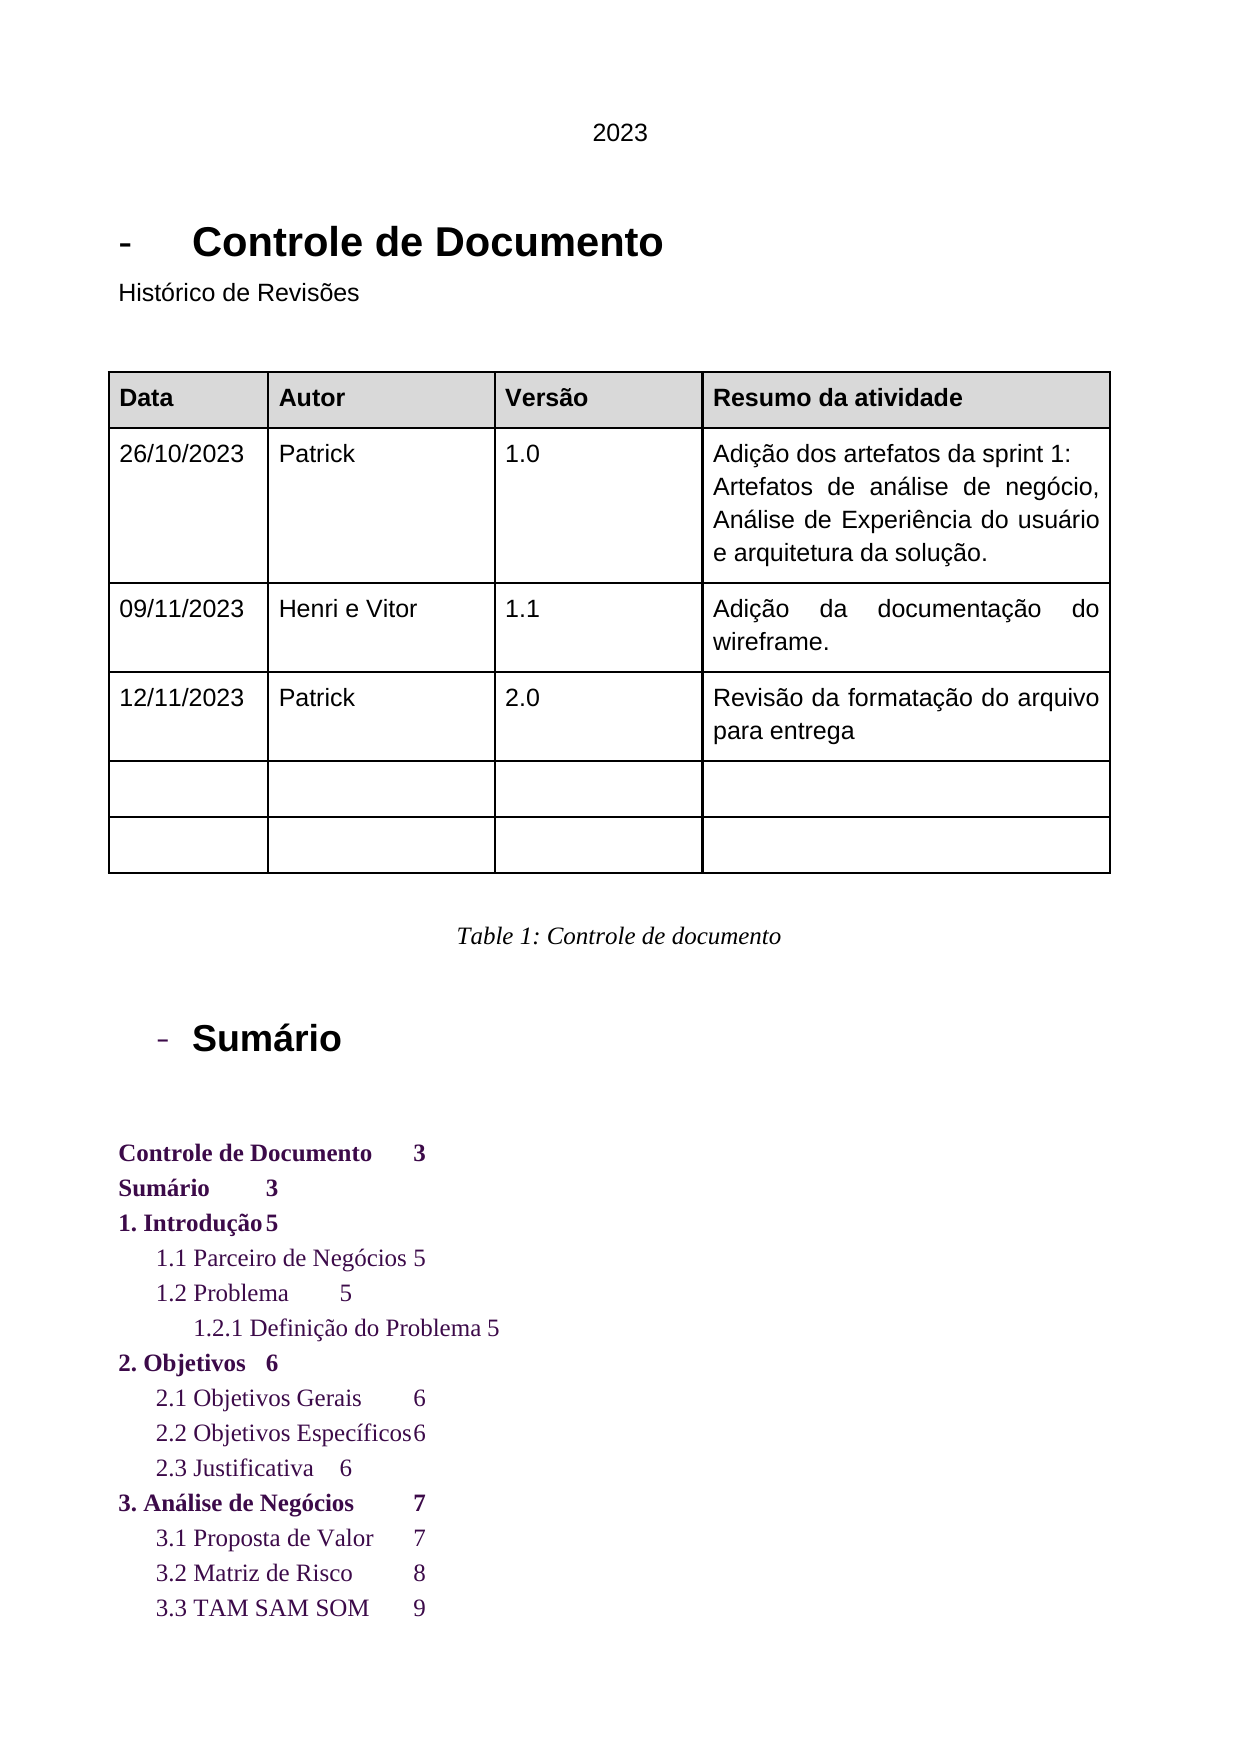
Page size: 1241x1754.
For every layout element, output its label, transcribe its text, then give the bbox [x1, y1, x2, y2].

table_cell 2.0 [496, 673, 701, 760]
table_cell Adição da documentação do wireframe. [704, 584, 1109, 671]
table_cell [110, 762, 267, 816]
table_header Versão [496, 373, 701, 427]
table_cell [496, 818, 701, 872]
table_cell 12/11/2023 [110, 673, 267, 760]
table_cell [704, 818, 1109, 872]
table_cell Revisão da formatação do arquivo para entrega [704, 673, 1109, 760]
table_cell [496, 762, 701, 816]
table_cell [704, 762, 1109, 816]
table_header Resumo da atividade [704, 373, 1109, 427]
table_cell Patrick [269, 673, 494, 760]
table_cell Henri e Vitor [269, 584, 494, 671]
text Histórico de Revisões [118, 278, 1122, 307]
subtitle Controle de Documento [118, 217, 1122, 265]
table_cell 26/10/2023 [110, 429, 267, 582]
table_cell Adição dos artefatos da sprint 1: Artefatos de análise de negócio, Análise de Experiência do usuário e arquitetura da solução. [704, 429, 1109, 582]
table_cell 1.0 [496, 429, 701, 582]
table_cell [110, 818, 267, 872]
text Table 1: Controle de documento [118, 921, 1122, 950]
table_cell 1.1 [496, 584, 701, 671]
table_header Autor [269, 373, 494, 427]
table_cell [269, 818, 494, 872]
subtitle Sumário [156, 1016, 1122, 1062]
table_header Data [110, 373, 267, 427]
table_cell 09/11/2023 [110, 584, 267, 671]
table_cell Patrick [269, 429, 494, 582]
text 2023 [118, 118, 1122, 147]
table_cell [269, 762, 494, 816]
